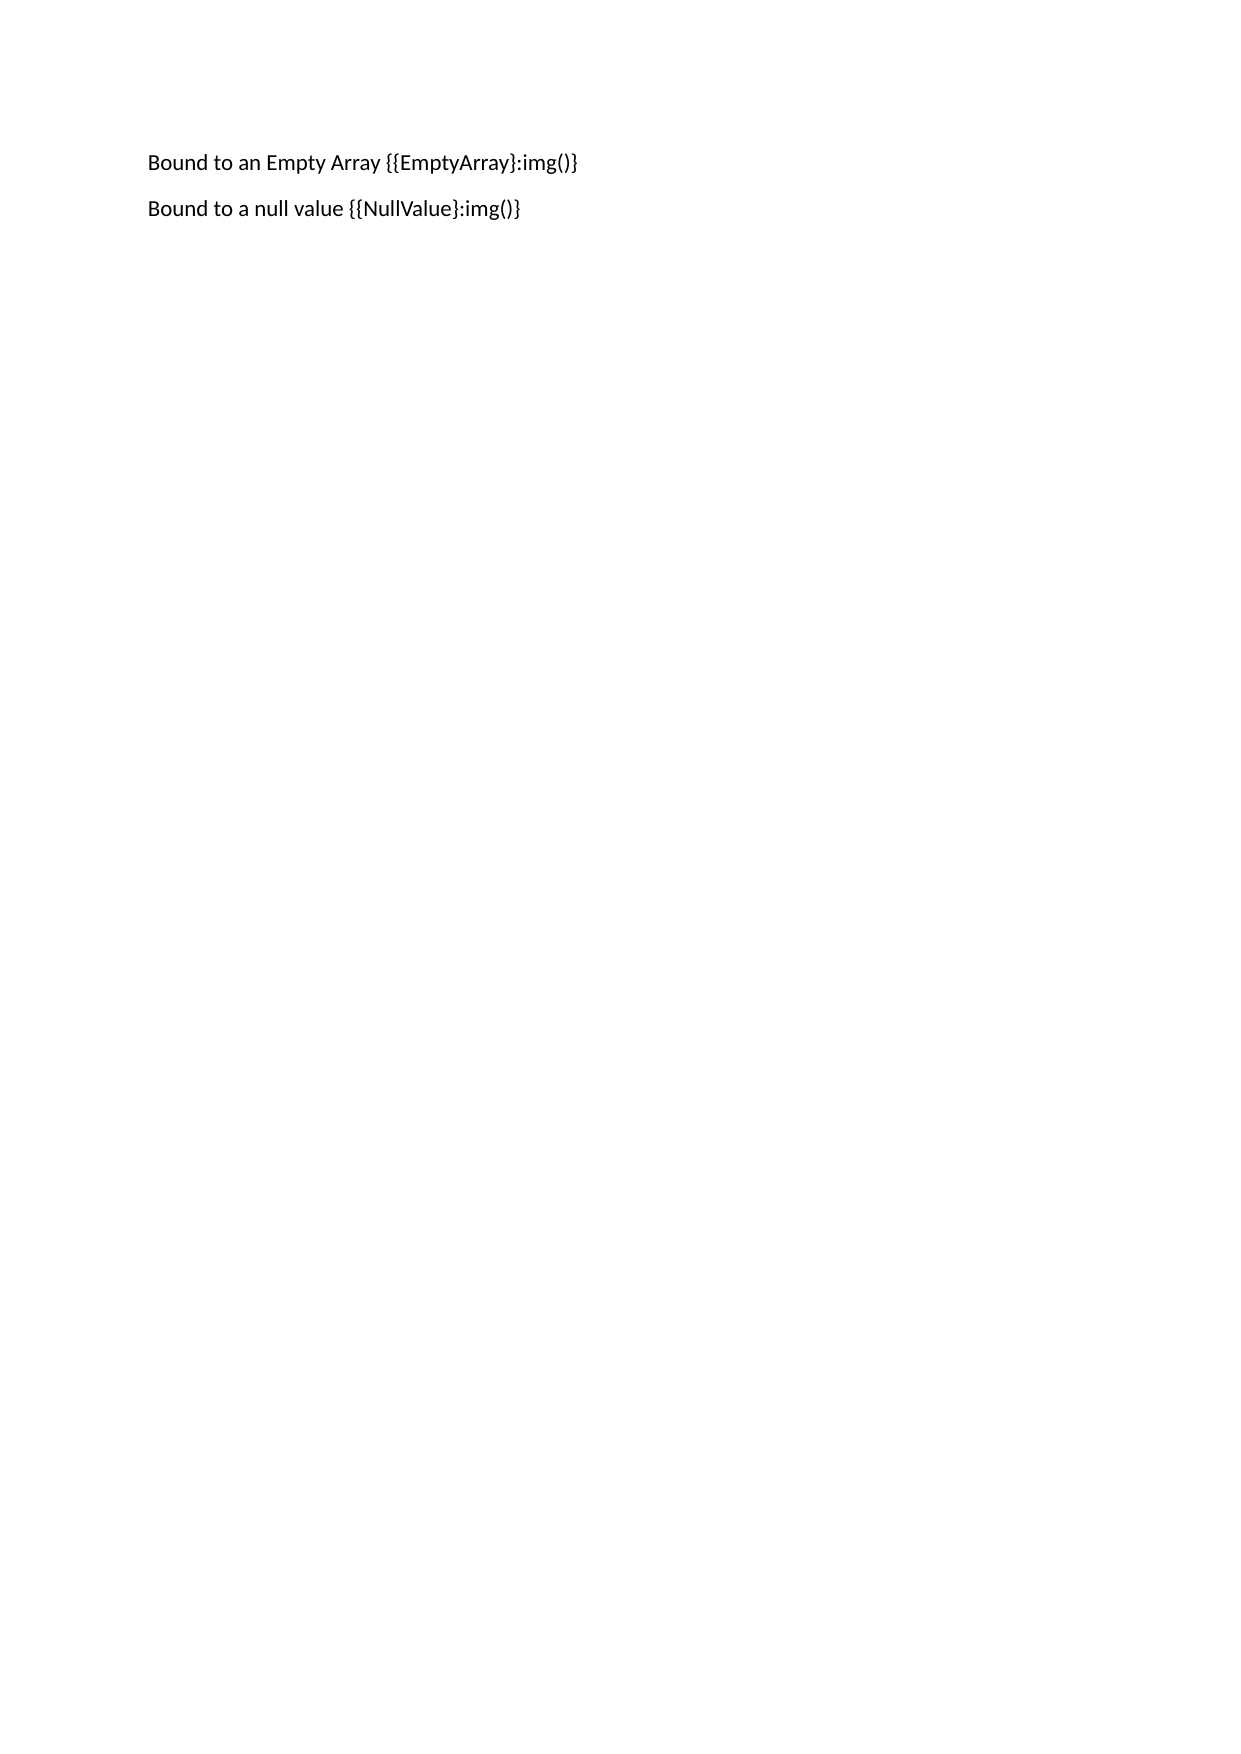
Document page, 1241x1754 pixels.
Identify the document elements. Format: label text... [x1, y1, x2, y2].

text Bound to a null value {{NullValue}:img()} [148, 194, 1093, 222]
text Bound to an Empty Array {{EmptyArray}:img()} [148, 148, 1093, 176]
